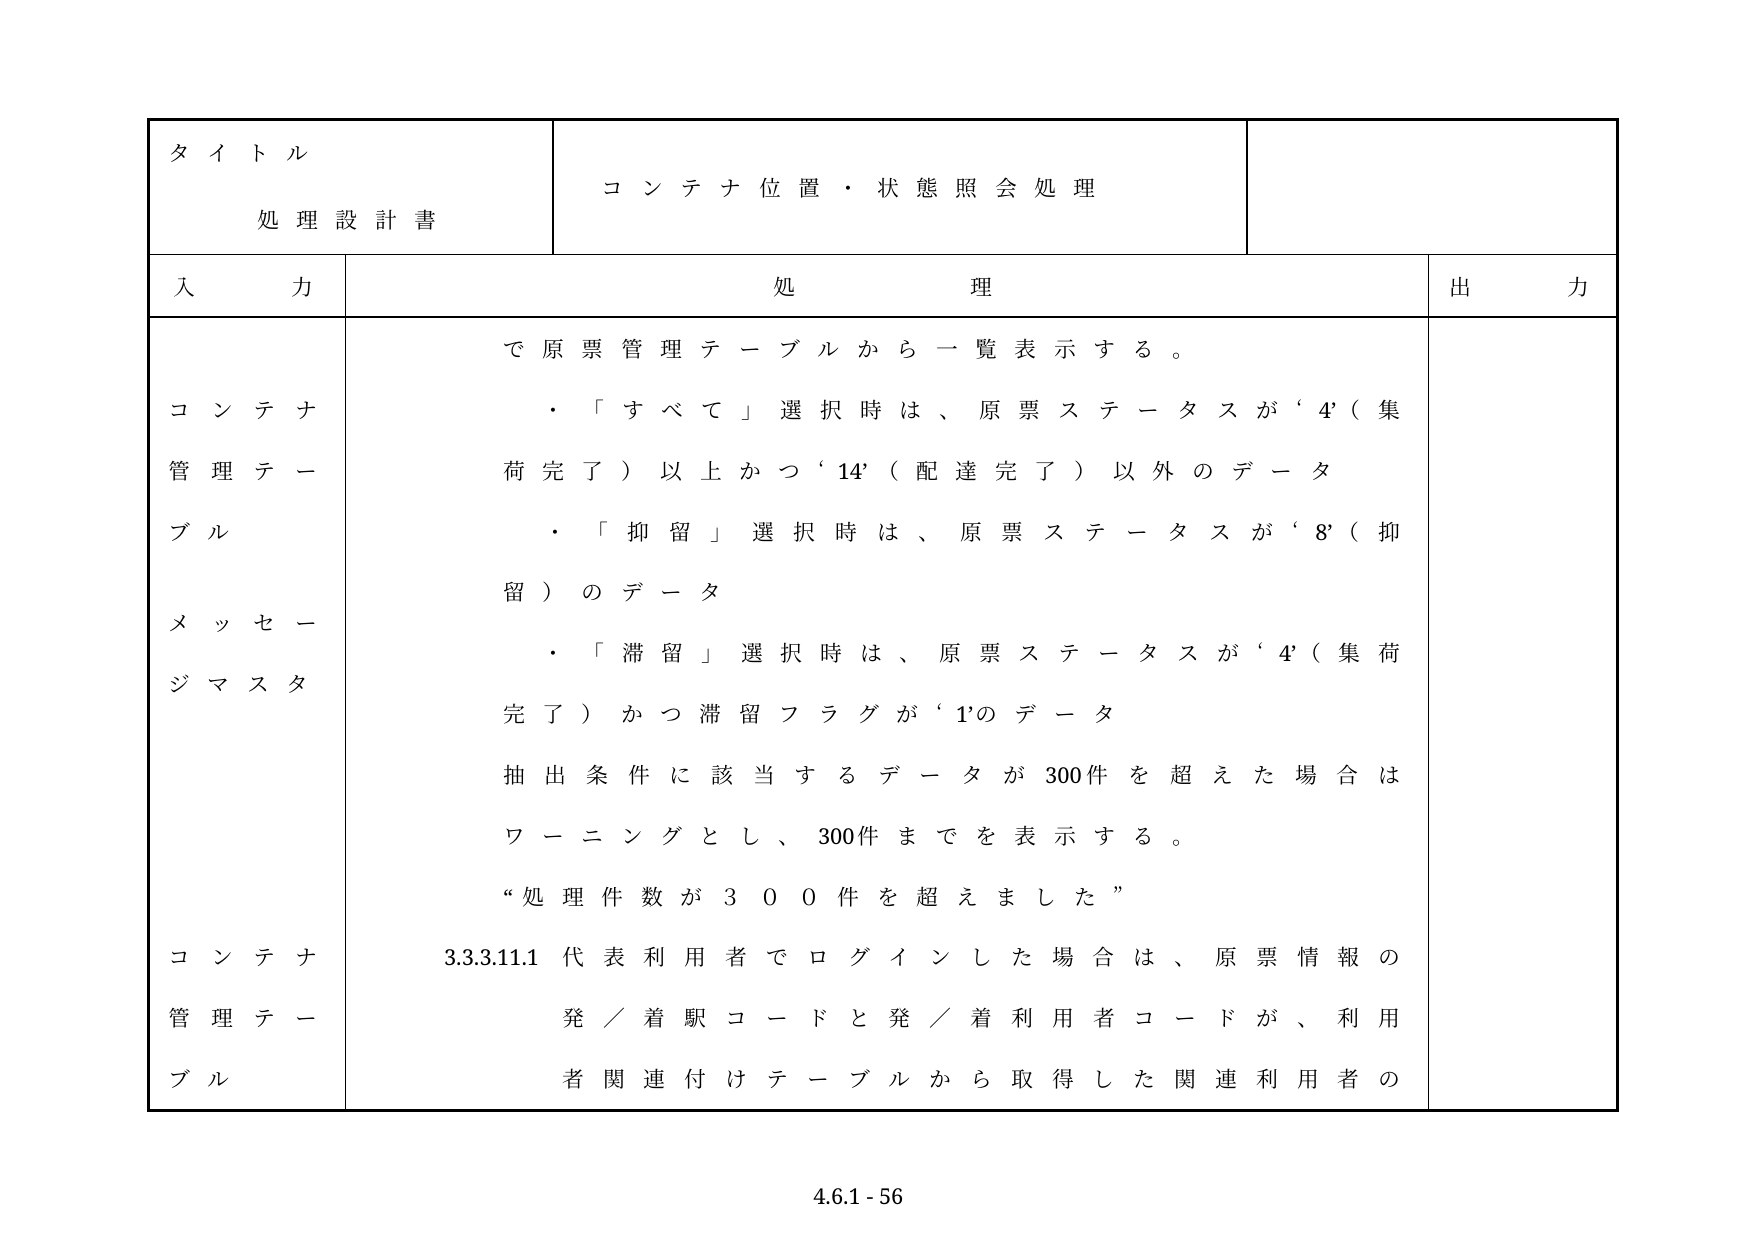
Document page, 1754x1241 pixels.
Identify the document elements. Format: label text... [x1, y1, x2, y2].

table_header [1248, 121, 1616, 254]
table_cell 処 理 [346, 255, 1428, 316]
table_header タイトル [150, 121, 552, 182]
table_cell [150, 318, 345, 1108]
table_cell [346, 318, 1428, 1108]
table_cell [1429, 318, 1616, 1108]
table_cell 出 力 [1429, 255, 1616, 316]
table_cell 処理設計書 [150, 182, 552, 254]
table_header コンテナ位置・状態照会処理 [554, 121, 1246, 254]
table_cell 入 力 [150, 255, 345, 316]
